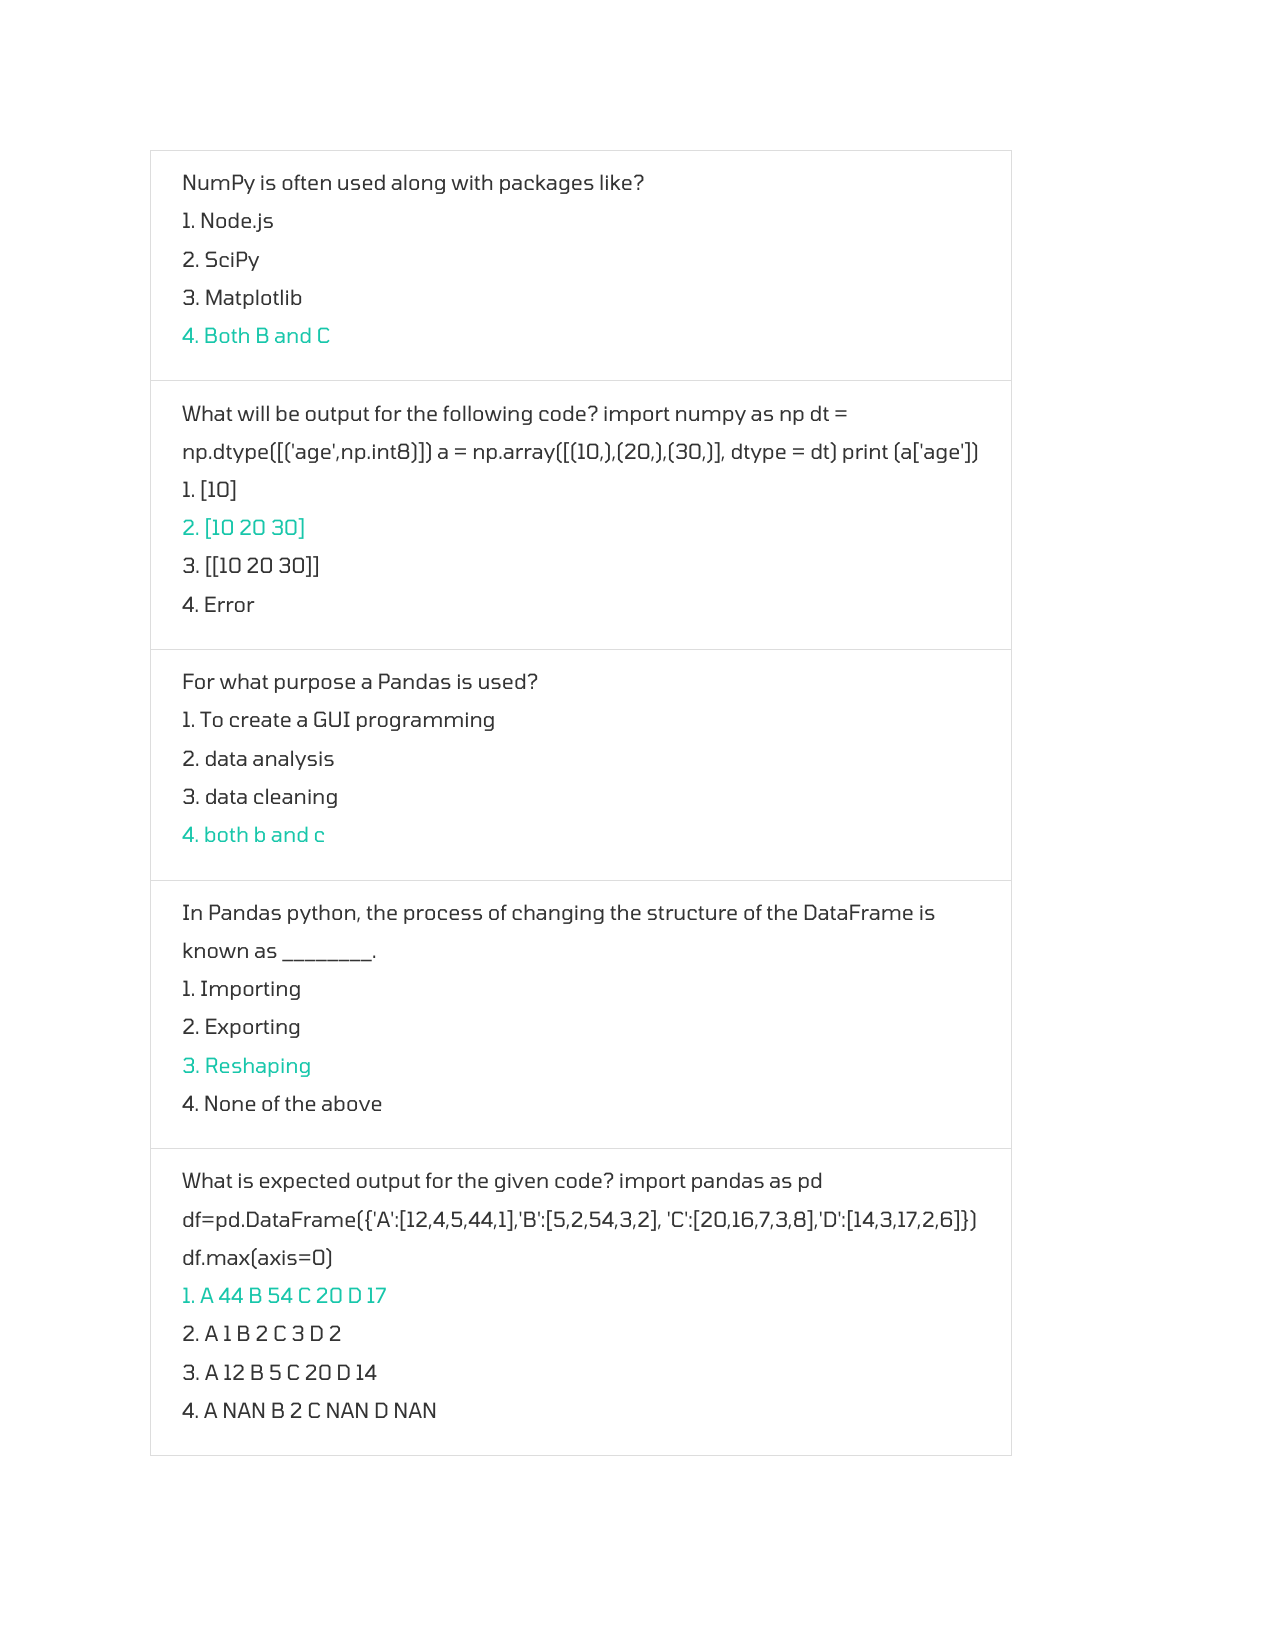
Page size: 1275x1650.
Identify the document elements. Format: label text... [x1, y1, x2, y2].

table_cell What is expected output for the given code? import pandas as pd df=pd.DataFrame({'A':[12,4,5,44,1],'B':[5,2,54,3,2], 'C':[20,16,7,3,8],'D':[14,3,17,2,6]}) df.max(axis=0) 1. A 44 B 54 C 20 D 17 2. A 1 B 2 C 3 D 2 3. A 12 B 5 C 20 D 14 4. A NAN B 2 C NAN D NAN [151, 1149, 1011, 1455]
table_cell For what purpose a Pandas is used? 1. To create a GUI programming 2. data analysis 3. data cleaning 4. both b and c [151, 650, 1011, 879]
table_cell NumPy is often used along with packages like? 1. Node.js 2. SciPy 3. Matplotlib 4. Both B and C [151, 151, 1011, 380]
table_cell What will be output for the following code? import numpy as np dt = np.dtype([('age',np.int8)]) a = np.array([(10,),(20,),(30,)], dtype = dt) print (a['age']) 1. [10] 2. [10 20 30] 3. [[10 20 30]] 4. Error [151, 381, 1011, 649]
table_cell In Pandas python, the process of changing the structure of the DataFrame is known as ________. 1. Importing 2. Exporting 3. Reshaping 4. None of the above [151, 881, 1011, 1148]
